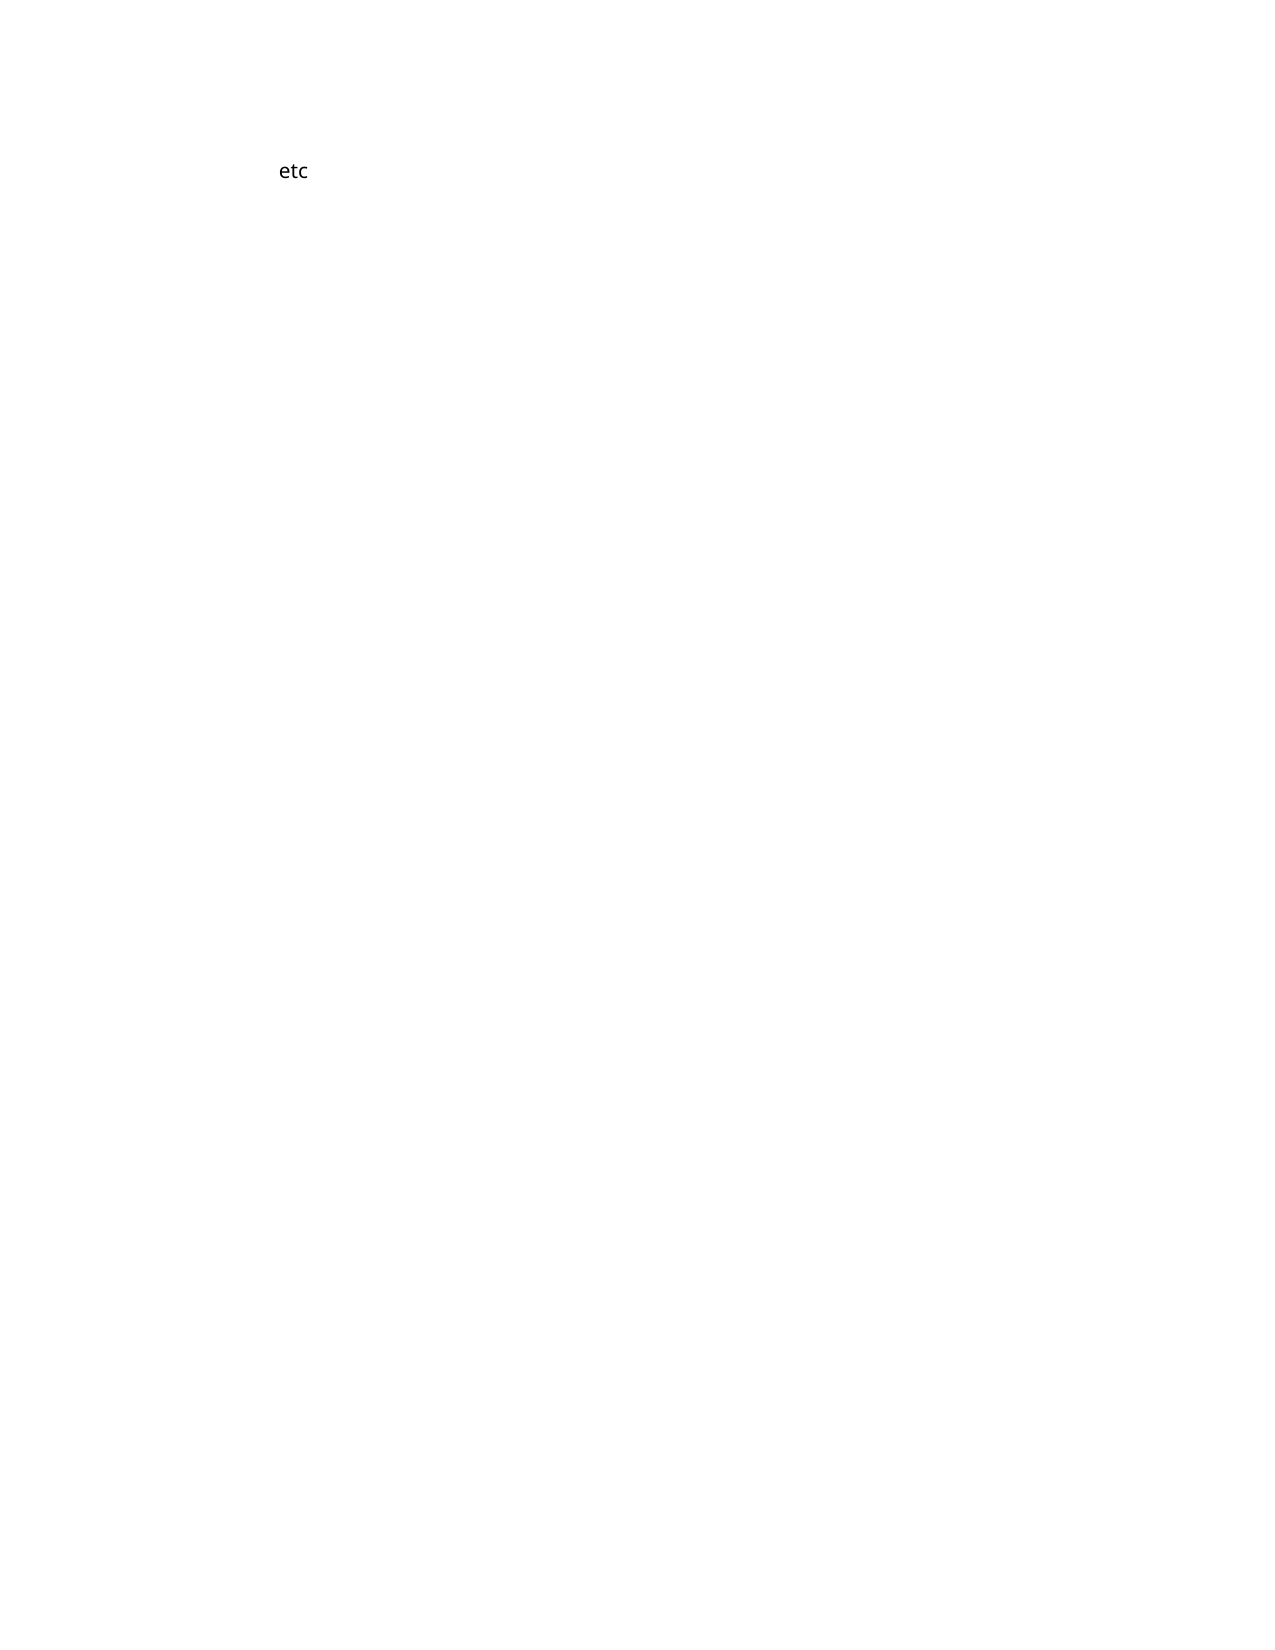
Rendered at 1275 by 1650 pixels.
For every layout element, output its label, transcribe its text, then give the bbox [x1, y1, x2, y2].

text etc [279, 156, 1235, 185]
